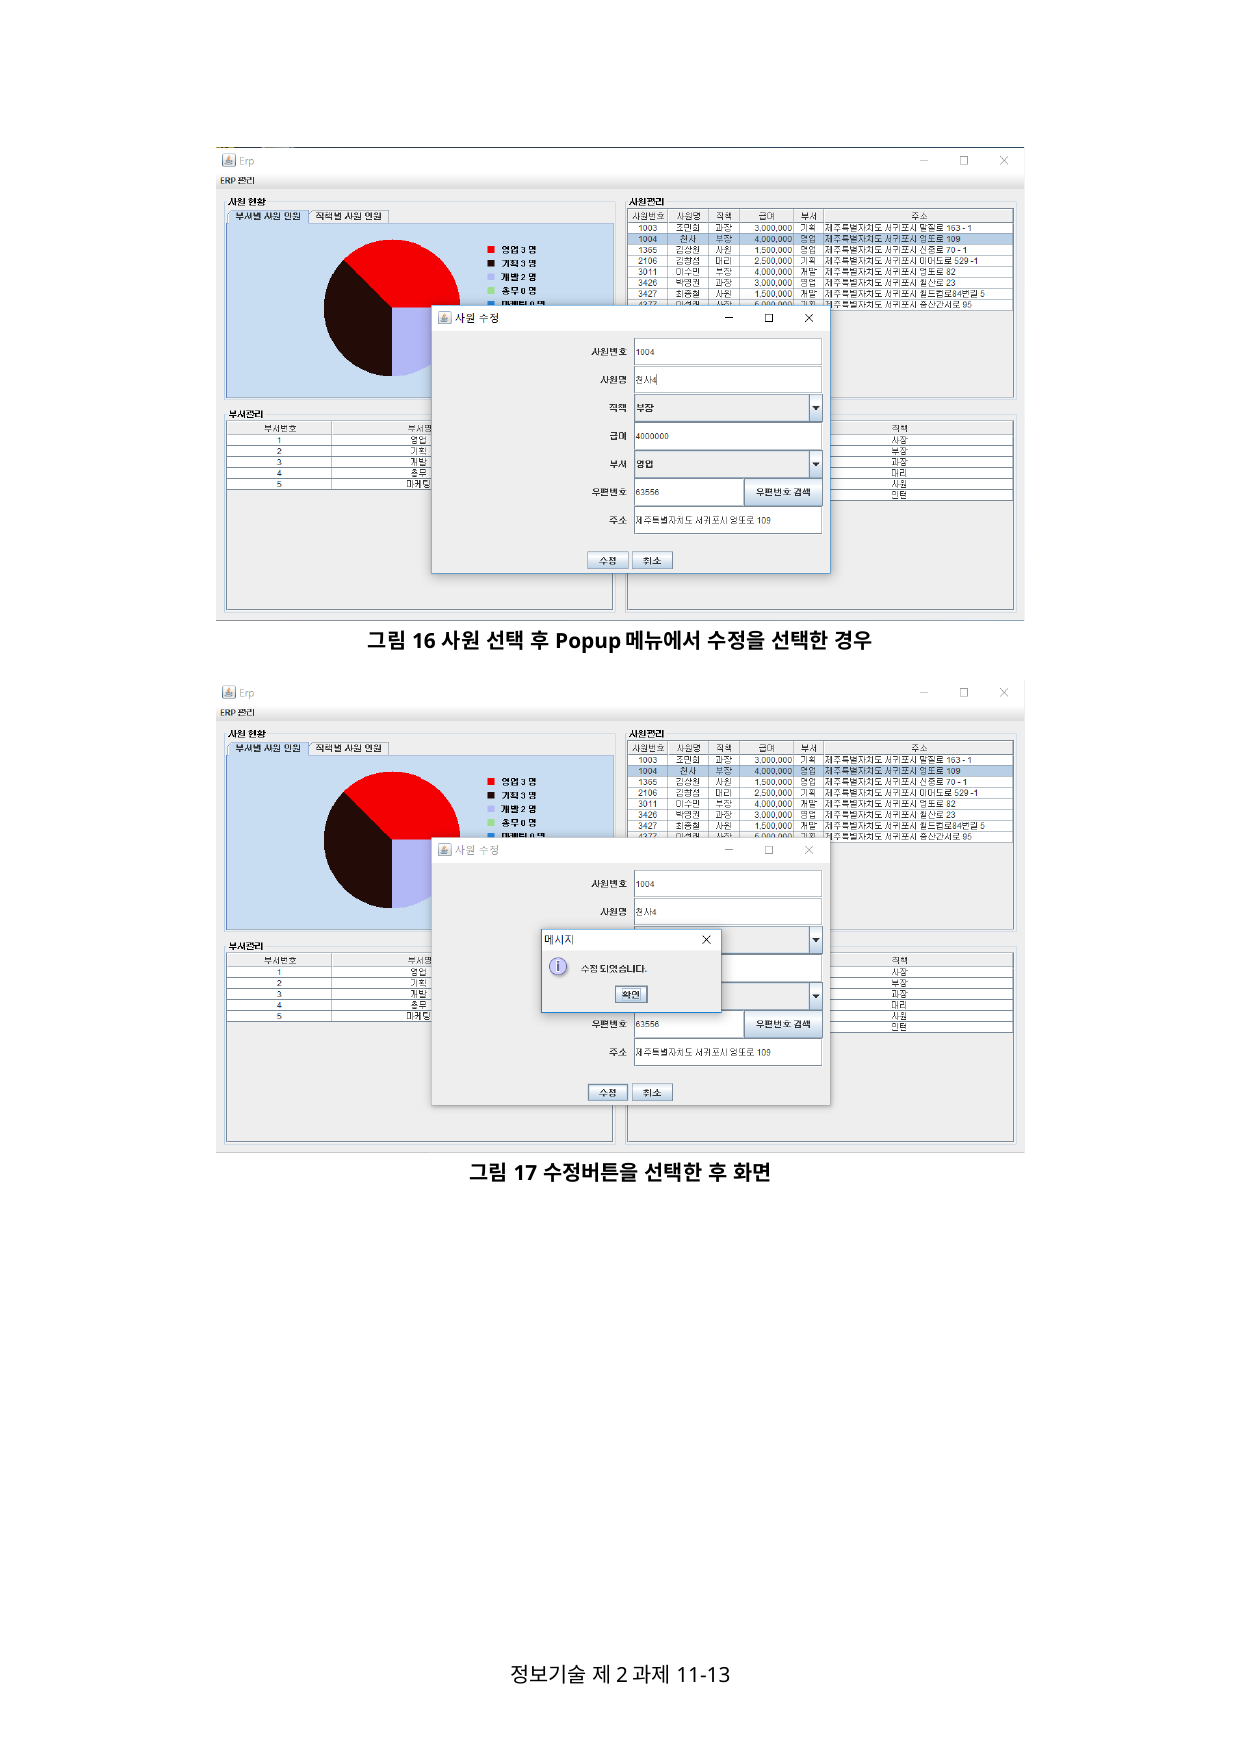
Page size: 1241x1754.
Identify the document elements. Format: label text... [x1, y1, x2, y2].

text 그림 16 사원 선택 후 Popup메뉴에서 수정을 선택한 경우 [150, 624, 1090, 654]
picture [216, 147, 1025, 621]
picture [216, 680, 1025, 1153]
text 그림 17 수정버튼을 선택한 후 화면 [150, 1156, 1090, 1187]
